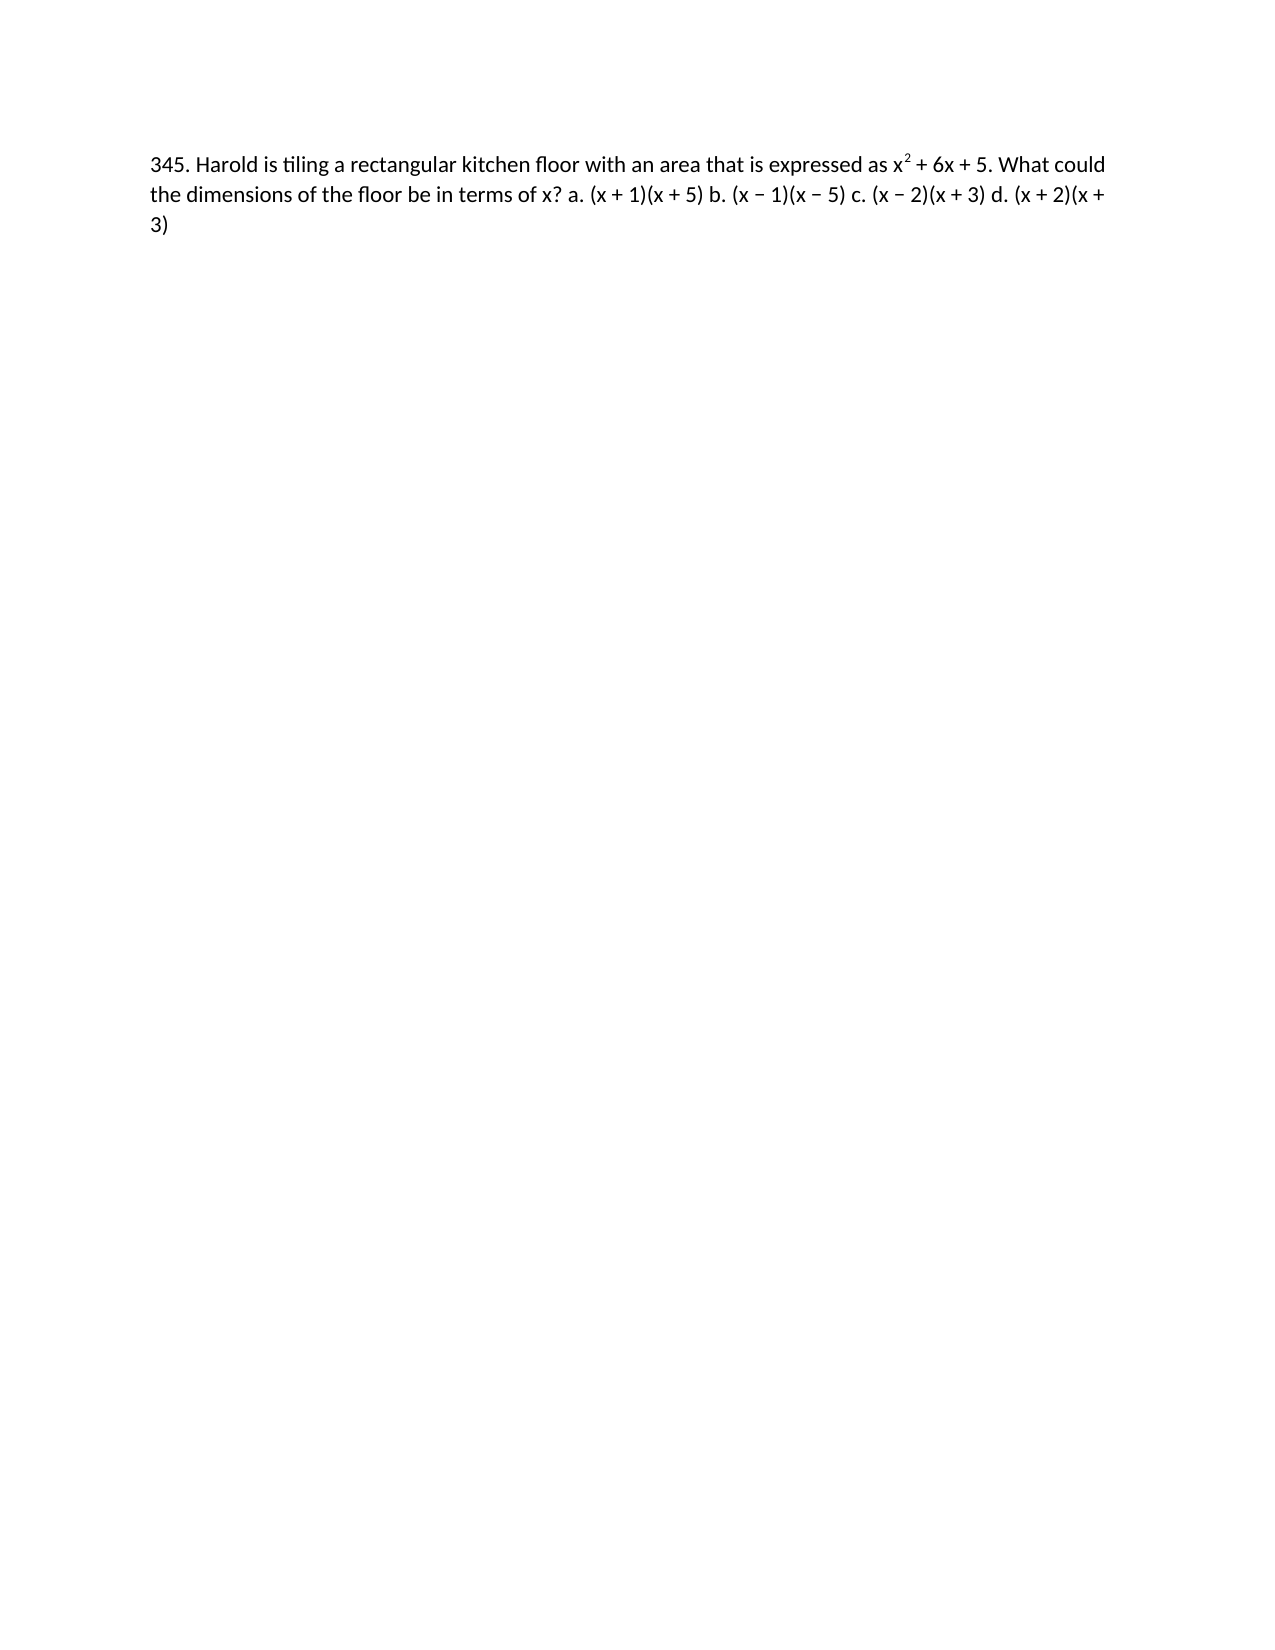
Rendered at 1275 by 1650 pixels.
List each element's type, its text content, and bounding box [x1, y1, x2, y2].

text 345. Harold is tiling a rectangular kitchen ﬂoor with an area that is expressed as x2 + 6x + 5. What could the dimensions of the ﬂoor be in terms of x? a. (x + 1)(x + 5) b. (x − 1)(x − 5) c. (x − 2)(x + 3) d. (x + 2)(x + 3) [150, 150, 1125, 238]
